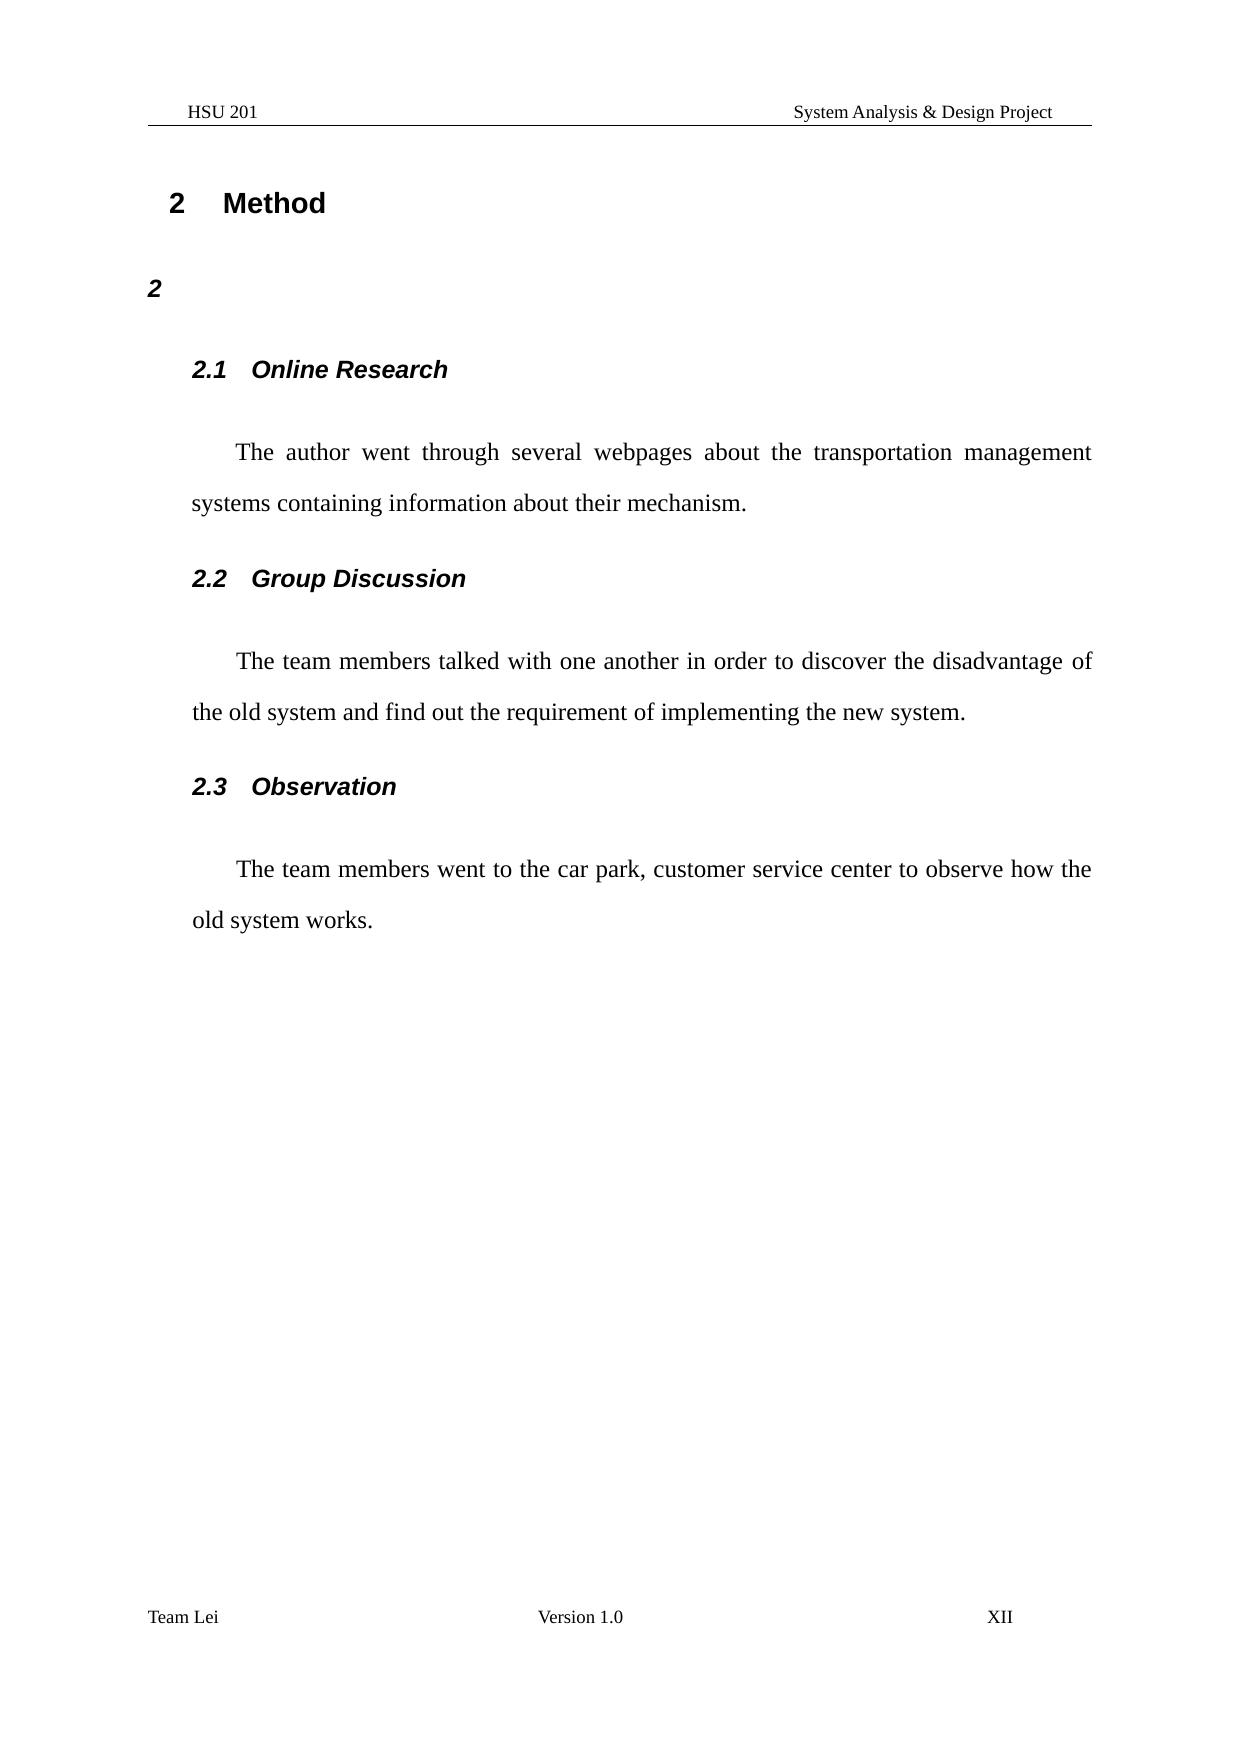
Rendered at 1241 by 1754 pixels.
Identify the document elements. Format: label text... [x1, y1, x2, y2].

subtitle Method [185, 185, 1092, 219]
subtitle The author went through several webpages about the transportation management systems containing information about their mechanism. [191, 435, 1092, 520]
subtitle Observation [192, 769, 1092, 803]
subtitle The team members went to the car park, customer service center to observe how the old system works. [192, 852, 1092, 936]
subtitle Online Research [192, 353, 1092, 387]
subtitle Group Discussion [192, 561, 1092, 595]
subtitle The team members talked with one another in order to discover the disadvantage of the old system and find out the requirement of implementing the new system. [192, 643, 1092, 728]
